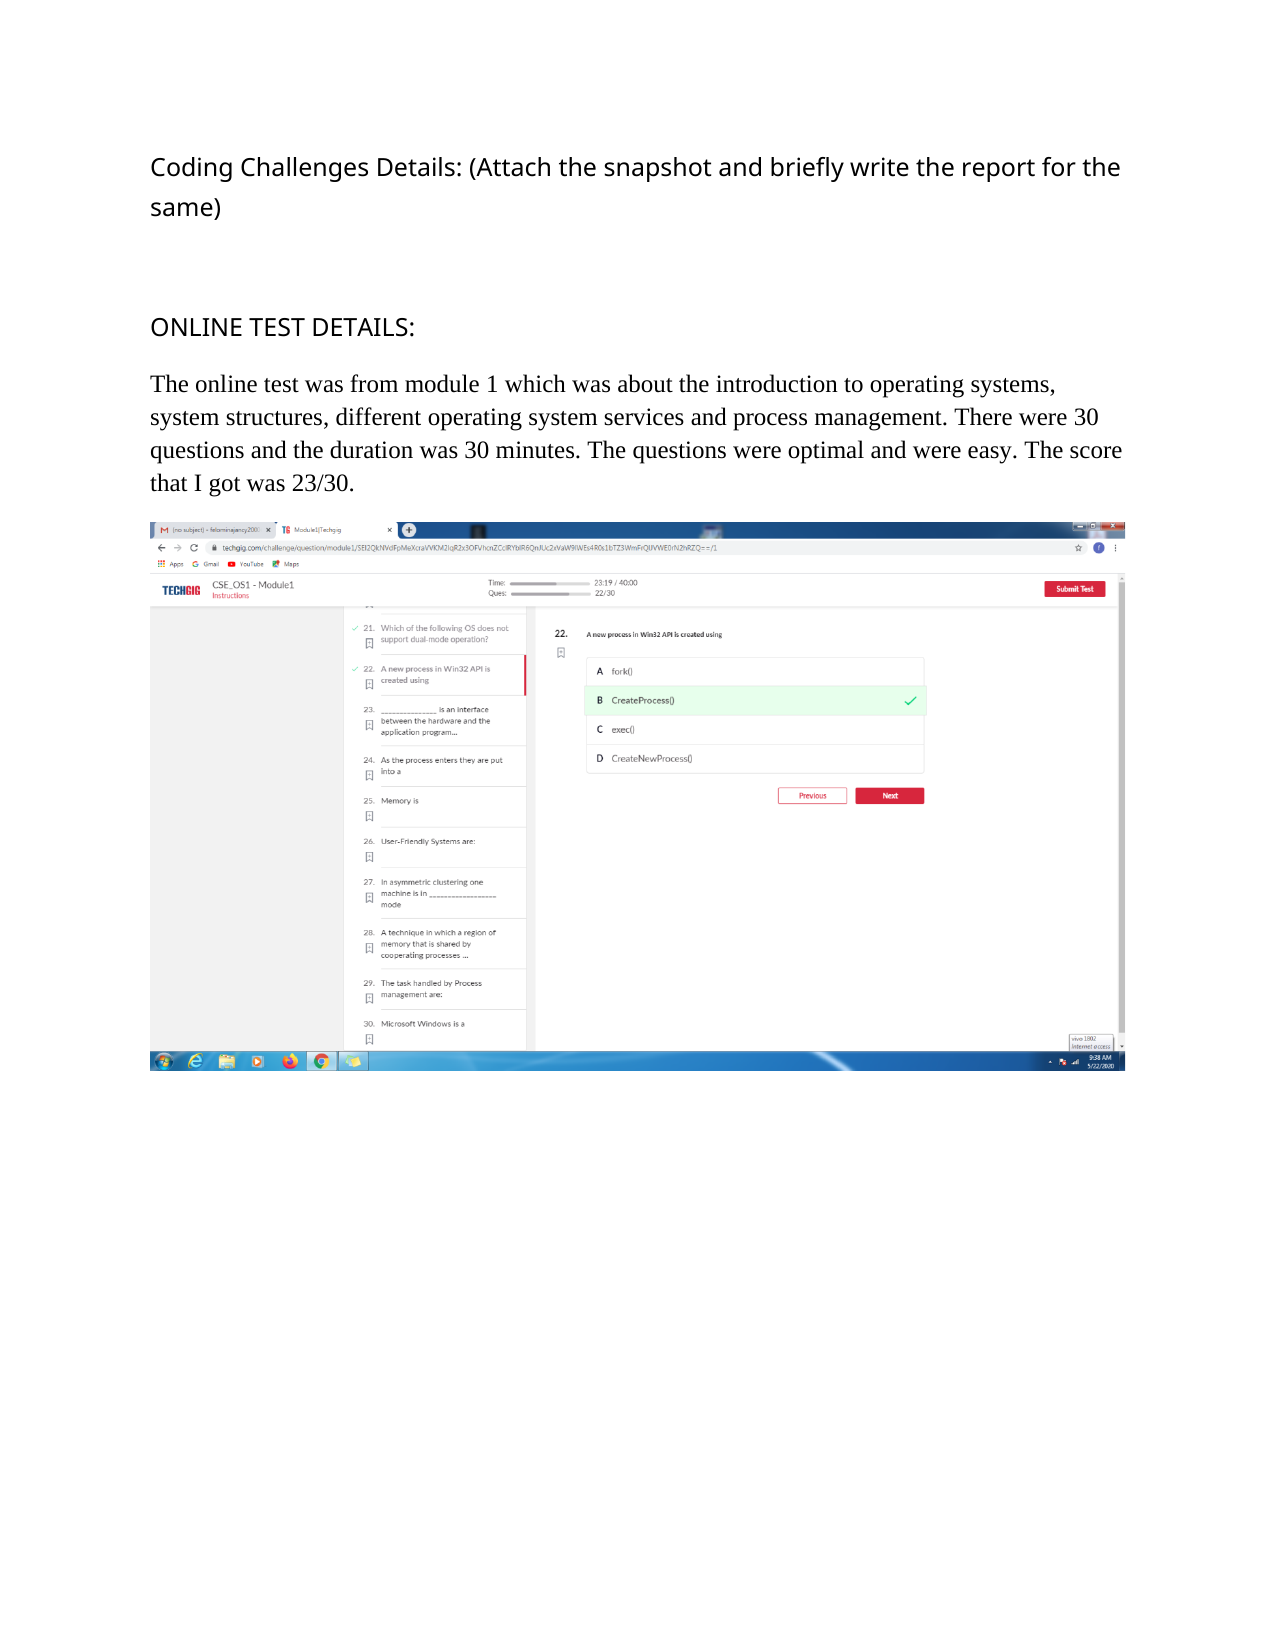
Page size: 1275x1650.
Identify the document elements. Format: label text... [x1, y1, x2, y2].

text The online test was from module 1 which was about the introduction to operating systems, system structures, different operating system services and process management. There were 30 questions and the duration was 30 minutes. The questions were optimal and were easy. The score that I got was 23/30. [150, 369, 1125, 497]
picture [150, 522, 1125, 1071]
text ONLINE TEST DETAILS: [150, 309, 1125, 343]
text Coding Challenges Details: (Attach the snapshot and briefly write the report for the same) [150, 150, 1125, 223]
